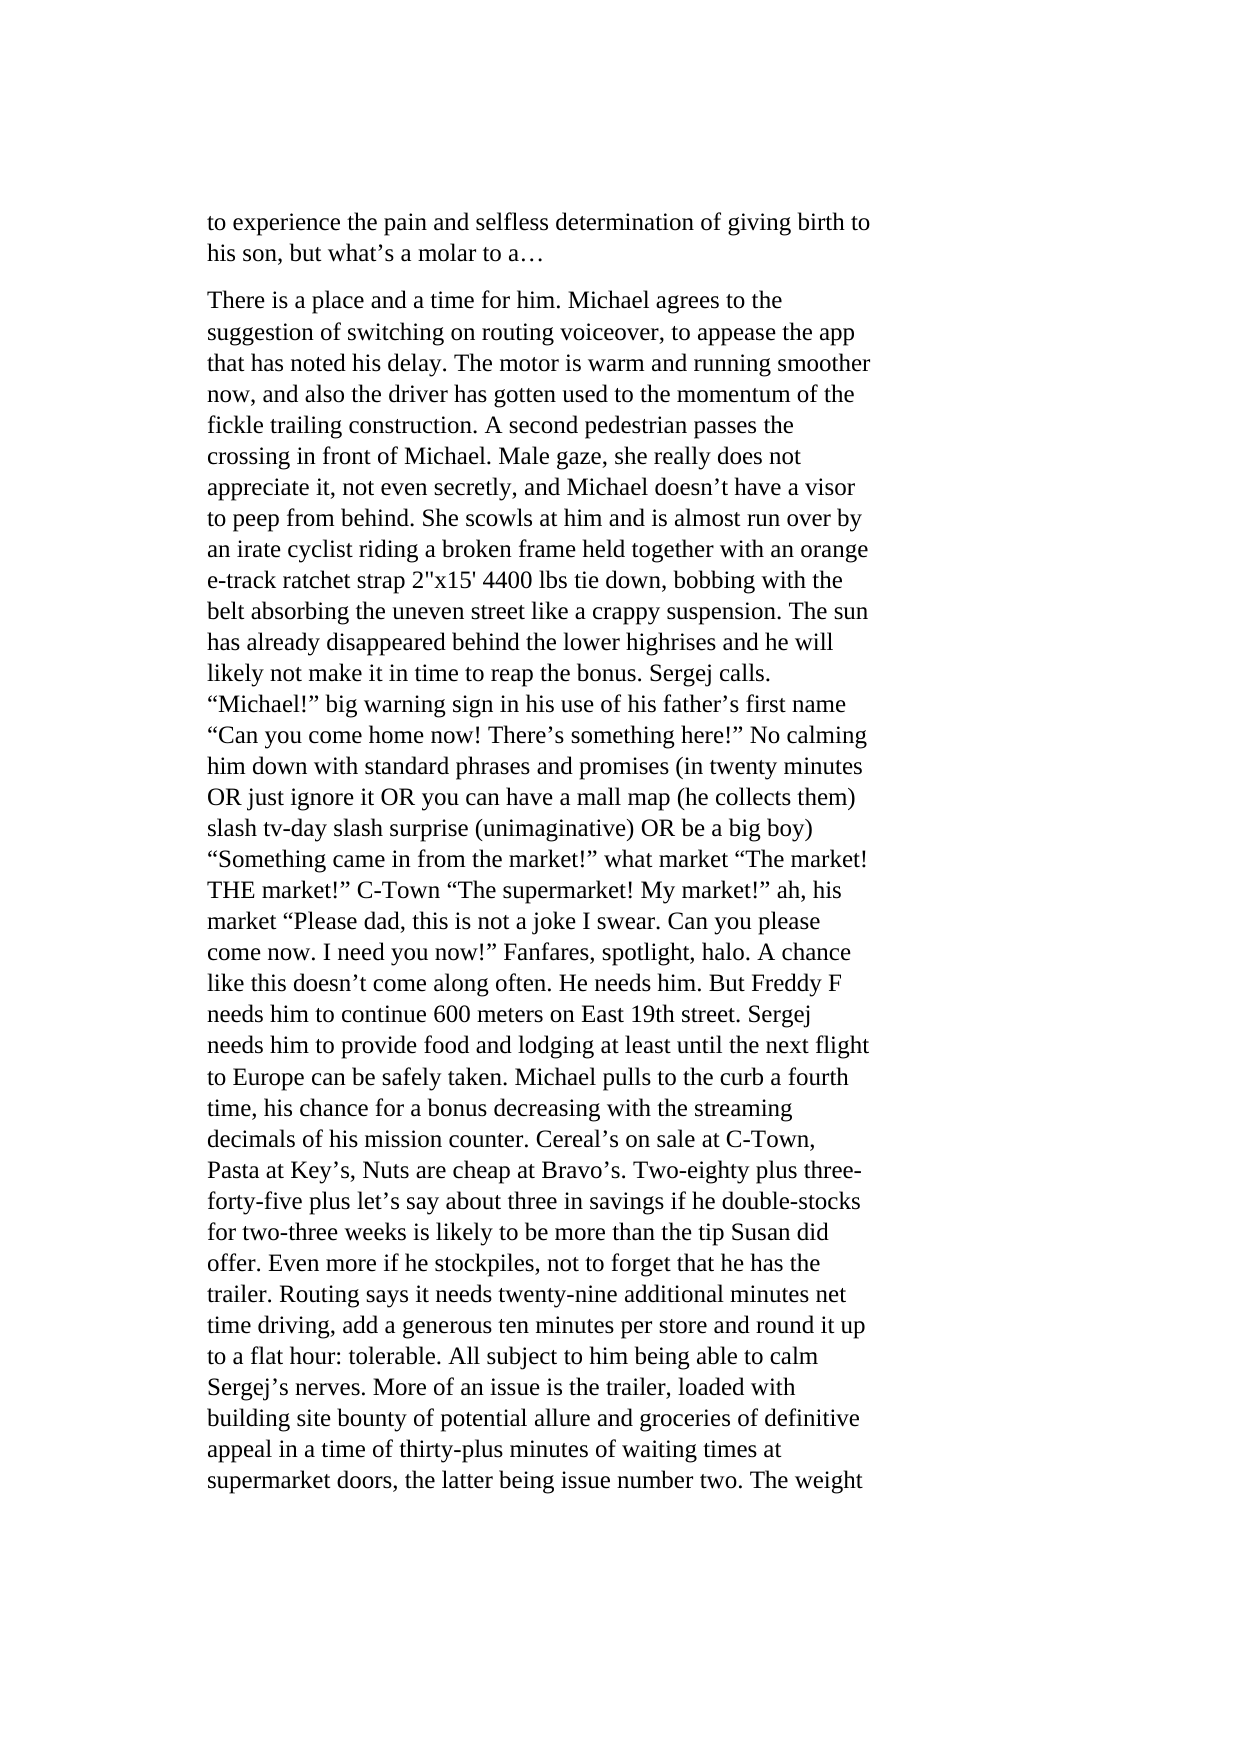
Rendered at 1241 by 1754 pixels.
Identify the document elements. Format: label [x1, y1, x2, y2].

text [207, 207, 871, 267]
text [207, 286, 871, 1494]
